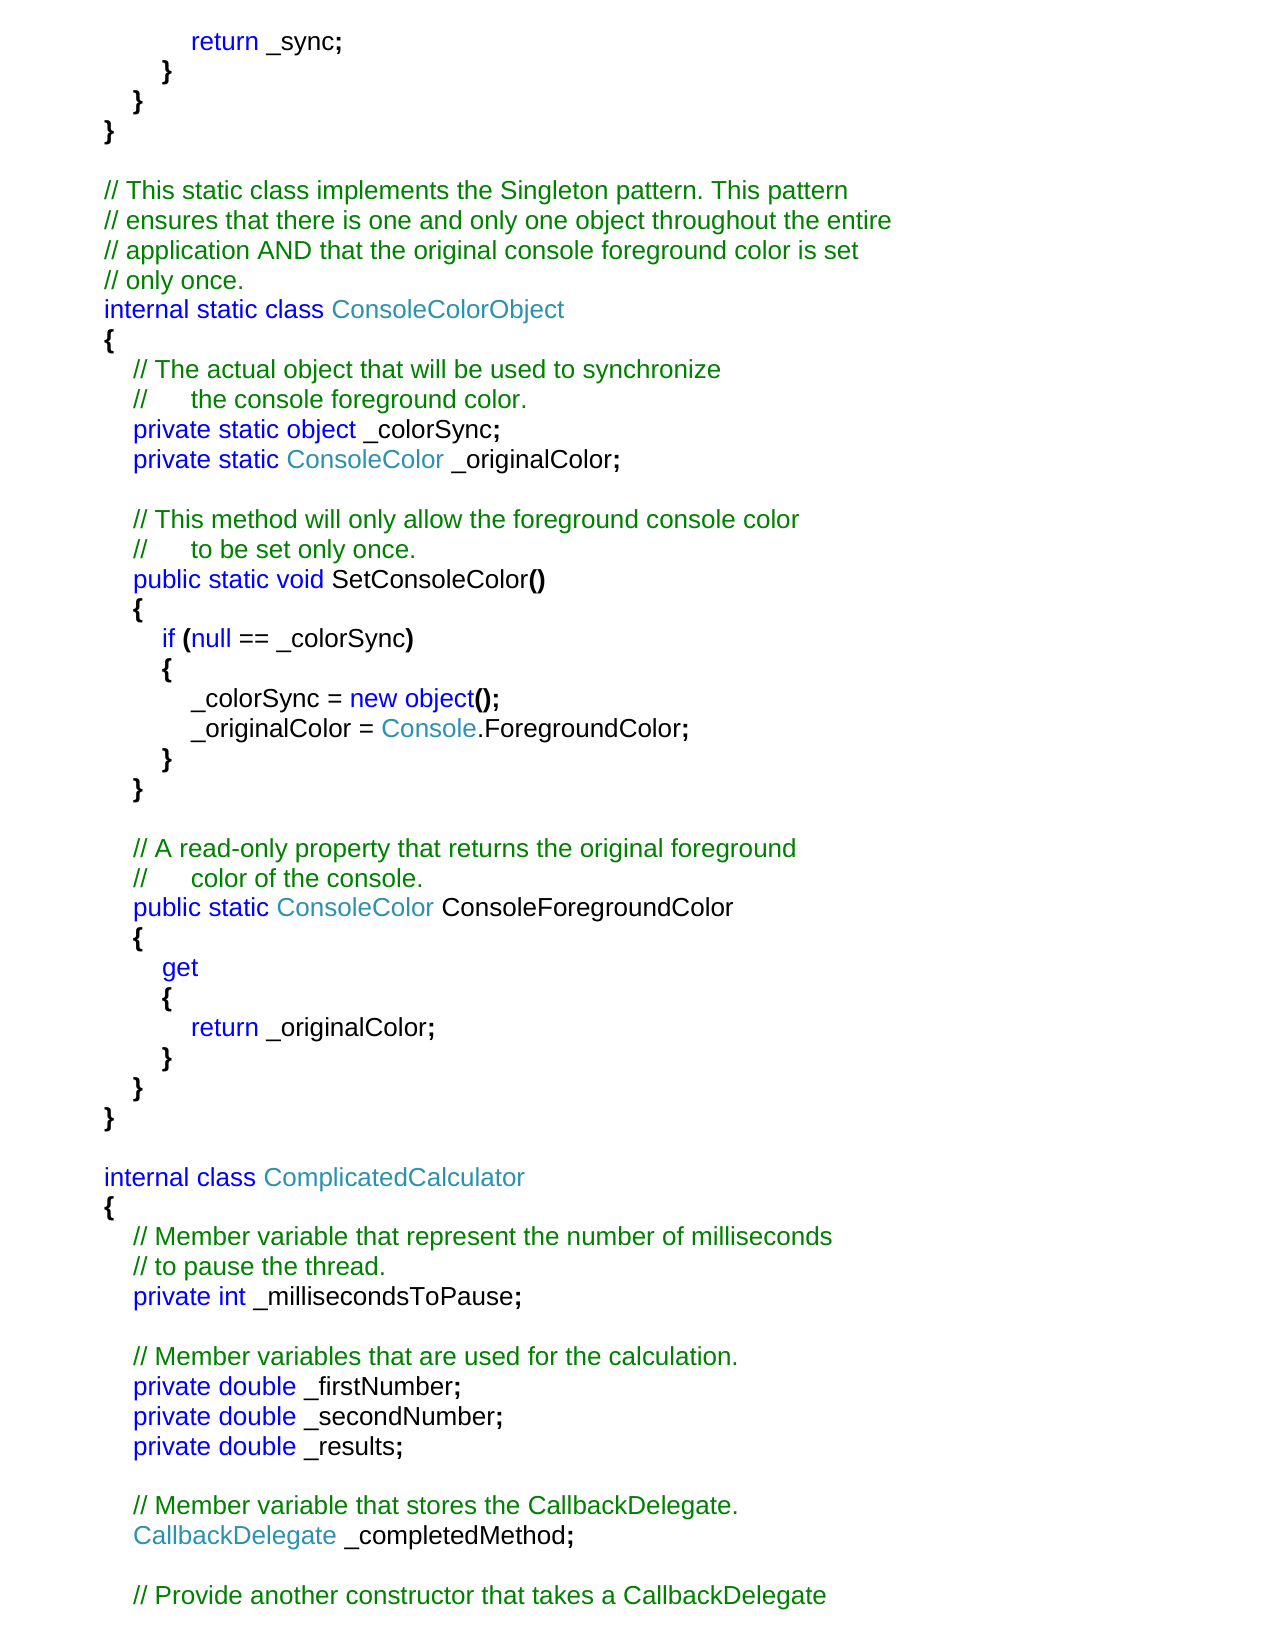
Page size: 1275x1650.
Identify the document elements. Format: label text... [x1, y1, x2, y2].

text public static void SetConsoleColor() [75, 564, 1200, 593]
text // only once. [75, 265, 1200, 294]
text private double _results; [75, 1431, 1200, 1461]
text { [75, 593, 1200, 623]
text // ensures that there is one and only one object throughout the entire [75, 205, 1200, 235]
text // A read-only property that returns the original foreground [75, 833, 1200, 863]
text { [75, 653, 1200, 683]
text // This static class implements the Singleton pattern. This pattern [75, 175, 1200, 205]
text private static object _colorSync; [75, 414, 1200, 444]
text // Member variable that represent the number of milliseconds [75, 1221, 1200, 1251]
text // application AND that the original console foreground color is set [75, 235, 1200, 265]
text public static ConsoleColor ConsoleForegroundColor [75, 892, 1200, 922]
text } [75, 85, 1200, 115]
text } [75, 1072, 1200, 1102]
text private static ConsoleColor _originalColor; [75, 444, 1200, 474]
text { [75, 324, 1200, 354]
text { [75, 922, 1200, 952]
text internal static class ConsoleColorObject [75, 294, 1200, 324]
text return _originalColor; [75, 1012, 1200, 1042]
text // to be set only once. [75, 534, 1200, 564]
text return _sync; [75, 26, 1200, 55]
text private double _firstNumber; [75, 1371, 1200, 1401]
text // color of the console. [75, 863, 1200, 892]
text internal class ComplicatedCalculator [75, 1162, 1200, 1191]
text if (null == _colorSync) [75, 623, 1200, 653]
text // Provide another constructor that takes a CallbackDelegate [75, 1580, 1200, 1610]
text { [75, 982, 1200, 1012]
text CallbackDelegate _completedMethod; [75, 1520, 1200, 1550]
text } [75, 1042, 1200, 1072]
text } [75, 1102, 1200, 1132]
text } [75, 773, 1200, 803]
text // The actual object that will be used to synchronize [75, 354, 1200, 384]
text _originalColor = Console.ForegroundColor; [75, 713, 1200, 743]
text get [75, 952, 1200, 982]
text } [75, 115, 1200, 145]
text } [75, 55, 1200, 85]
text // to pause the thread. [75, 1251, 1200, 1281]
text _colorSync = new object(); [75, 683, 1200, 713]
text // Member variables that are used for the calculation. [75, 1341, 1200, 1371]
text private int _millisecondsToPause; [75, 1281, 1200, 1311]
text // Member variable that stores the CallbackDelegate. [75, 1490, 1200, 1520]
text // This method will only allow the foreground console color [75, 504, 1200, 534]
text // the console foreground color. [75, 384, 1200, 414]
text private double _secondNumber; [75, 1401, 1200, 1431]
text { [75, 1191, 1200, 1221]
text } [75, 743, 1200, 773]
